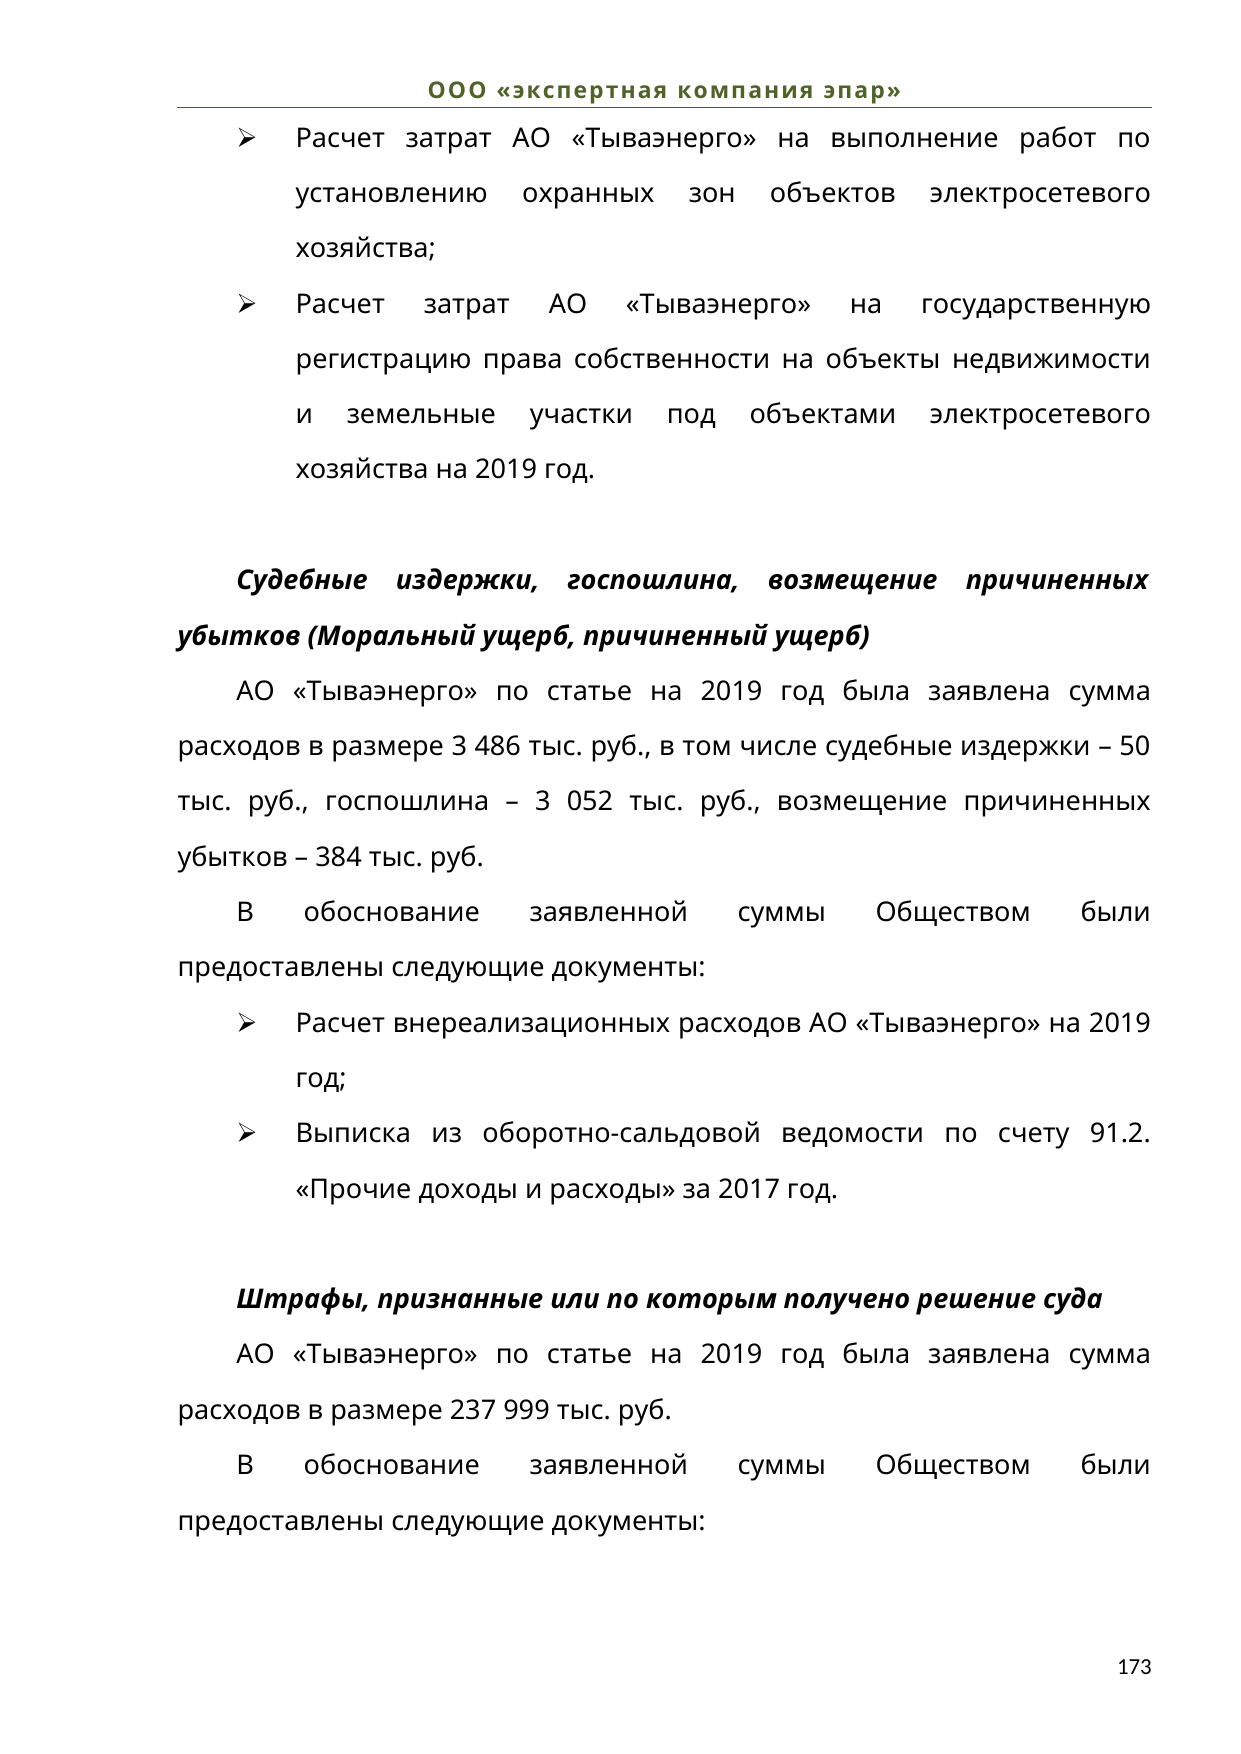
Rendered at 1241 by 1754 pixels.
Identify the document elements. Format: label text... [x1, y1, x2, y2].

text Штрафы, признанные или по которым получено решение суда [177, 1280, 1152, 1317]
text АО «Тываэнерго» по статье на 2019 год была заявлена сумма расходов в размере 237 999 тыс. руб. [177, 1335, 1152, 1427]
text В обоснование заявленной суммы Обществом были предоставлены следующие документы: [177, 892, 1152, 985]
list Расчет затрат АО «Тываэнерго» на государственную регистрацию права собственности на объекты недвижимости и земельные участки под объектами электросетевого хозяйства на 2019 год. [236, 284, 1152, 487]
text Судебные издержки, госпошлина, возмещение причиненных убытков (Моральный ущерб, причиненный ущерб) [177, 561, 1152, 653]
text АО «Тываэнерго» по статье на 2019 год была заявлена сумма расходов в размере 3 486 тыс. руб., в том числе судебные издержки – 50 тыс. руб., госпошлина – 3 052 тыс. руб., возмещение причиненных убытков – 384 тыс. руб. [177, 671, 1152, 874]
list Расчет внереализационных расходов АО «Тываэнерго» на 2019 год; [236, 1003, 1152, 1095]
text В обоснование заявленной суммы Обществом были предоставлены следующие документы: [177, 1446, 1152, 1538]
list Расчет затрат АО «Тываэнерго» на выполнение работ по установлению охранных зон объектов электросетевого хозяйства; [236, 118, 1152, 266]
list Выписка из оборотно-сальдовой ведомости по счету 91.2. «Прочие доходы и расходы» за 2017 год. [236, 1114, 1152, 1206]
